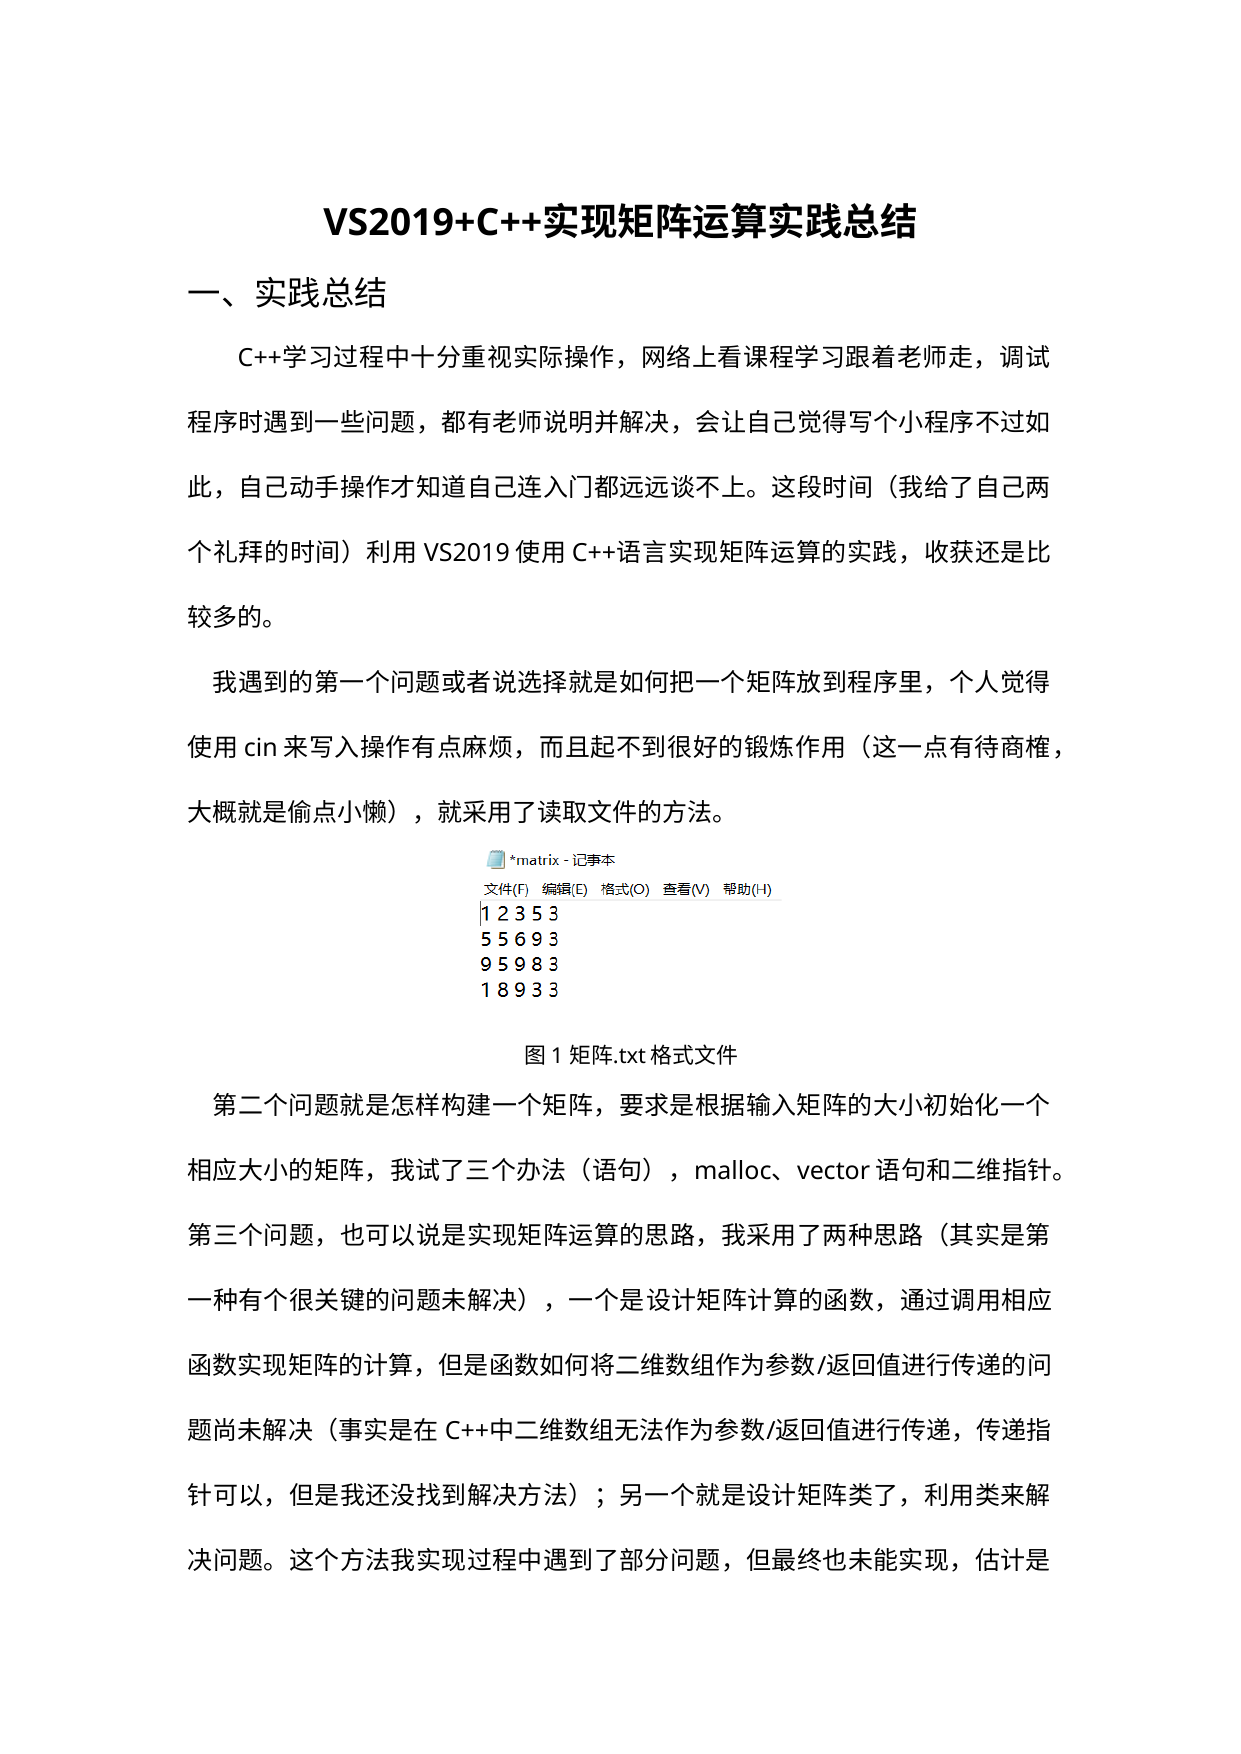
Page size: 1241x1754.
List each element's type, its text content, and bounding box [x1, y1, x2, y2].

text 我遇到的第一个问题或者说选择就是如何把一个矩阵放到程序里，个人觉得使用cin来写入操作有点麻烦，而且起不到很好的锻炼作用（这一点有待商榷，大概就是偷点小懒），就采用了读取文件的方法。 [187, 648, 1053, 843]
title VS2019+C++实现矩阵运算实践总结 [187, 187, 1053, 252]
text 图1 矩阵.txt格式文件 [187, 1038, 1053, 1071]
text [187, 1071, 1053, 1591]
text 一、实践总结 [187, 258, 1053, 323]
picture [480, 843, 782, 1015]
text C++学习过程中十分重视实际操作，网络上看课程学习跟着老师走，调试程序时遇到一些问题，都有老师说明并解决，会让自己觉得写个小程序不过如此，自己动手操作才知道自己连入门都远远谈不上。这段时间（我给了自己两个礼拜的时间）利用VS2019使用C++语言实现矩阵运算的实践，收获还是比较多的。 [187, 323, 1053, 648]
